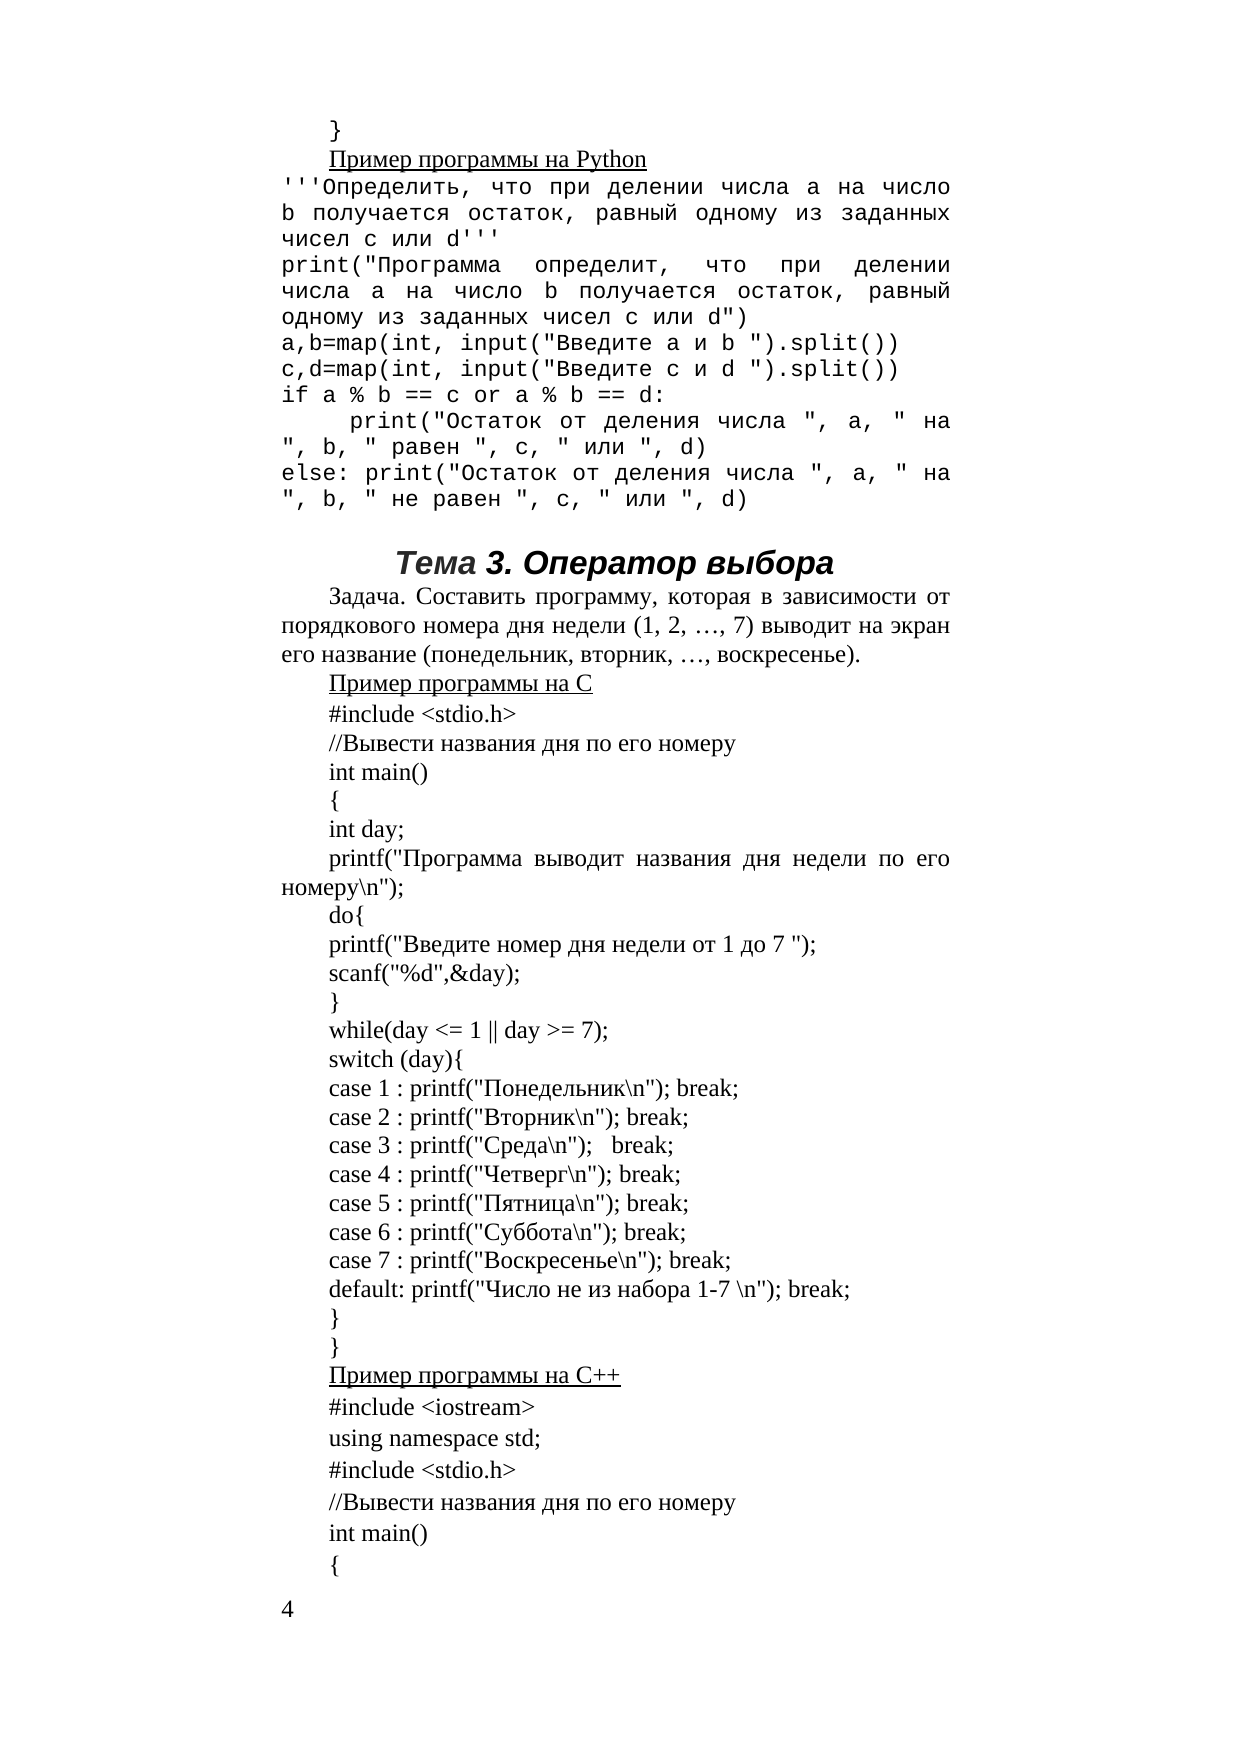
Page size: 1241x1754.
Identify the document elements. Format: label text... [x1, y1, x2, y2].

text Тема 3. Оператор выбора [281, 543, 951, 581]
text int main() [281, 757, 951, 785]
text case 5 : printf("Пятница\n"); break; [281, 1188, 951, 1217]
text switch (day){ [281, 1044, 951, 1073]
text case 6 : printf("Суббота\n"); break; [281, 1217, 951, 1245]
text case 7 : printf("Воскресенье\n"); break; [281, 1245, 951, 1274]
text int day; [281, 814, 951, 843]
text case 2 : printf("Вторник\n"); break; [281, 1102, 951, 1130]
text if a % b == c or a % b == d: [281, 383, 951, 409]
text Пример программы на С [281, 668, 951, 696]
text case 1 : printf("Понедельник\n"); break; [281, 1073, 951, 1102]
text while(day <= 1 || day >= 7); [281, 1015, 951, 1044]
text else: print("Остаток от деления числа ", a, " на ", b, " не равен ", c, " или ", d) [281, 461, 951, 513]
text print("Остаток от деления числа ", a, " на ", b, " равен ", c, " или ", d) [281, 409, 951, 461]
text using namespace std; [281, 1423, 951, 1452]
text int main() [281, 1518, 951, 1547]
text //Вывести названия дня по его номеру [281, 1487, 951, 1515]
text scanf("%d",&day); [281, 958, 951, 987]
text Пример программы на Python [281, 144, 951, 173]
text default: printf("Число не из набора 1-7 \n"); break; [281, 1274, 951, 1303]
text { [281, 785, 951, 814]
text a,b=map(int, input("Введите a и b ").split()) [281, 331, 951, 357]
text printf("Введите номер дня недели от 1 до 7 "); [281, 929, 951, 958]
text } [281, 1332, 951, 1360]
text #include <stdio.h> [281, 1455, 951, 1484]
text //Вывести названия дня по его номеру [281, 728, 951, 757]
text #include <stdio.h> [281, 699, 951, 728]
text } [281, 987, 951, 1015]
text case 3 : printf("Среда\n"); break; [281, 1130, 951, 1159]
text } [281, 1303, 951, 1332]
text printf("Программа выводит названия дня недели по его номеру\n"); [281, 843, 951, 900]
text } [281, 118, 951, 144]
text print("Программа определит, что при делении числа а на число b получается остаток, равный одному из заданных чисел с или d") [281, 253, 951, 331]
text #include <iostream> [281, 1392, 951, 1421]
text Пример программы на С++ [281, 1360, 951, 1389]
text '''Определить, что при делении числа а на число b получается остаток, равный одному из заданных чисел с или d''' [281, 176, 951, 253]
text case 4 : printf("Четверг\n"); break; [281, 1159, 951, 1188]
text Задача. Составить программу, которая в зависимости от порядкового номера дня недели (1, 2, …, 7) выводит на экран его название (понедельник, вторник, …, воскресенье). [281, 581, 951, 668]
text c,d=map(int, input("Введите c и d ").split()) [281, 357, 951, 383]
text do{ [281, 900, 951, 929]
text { [281, 1550, 951, 1578]
